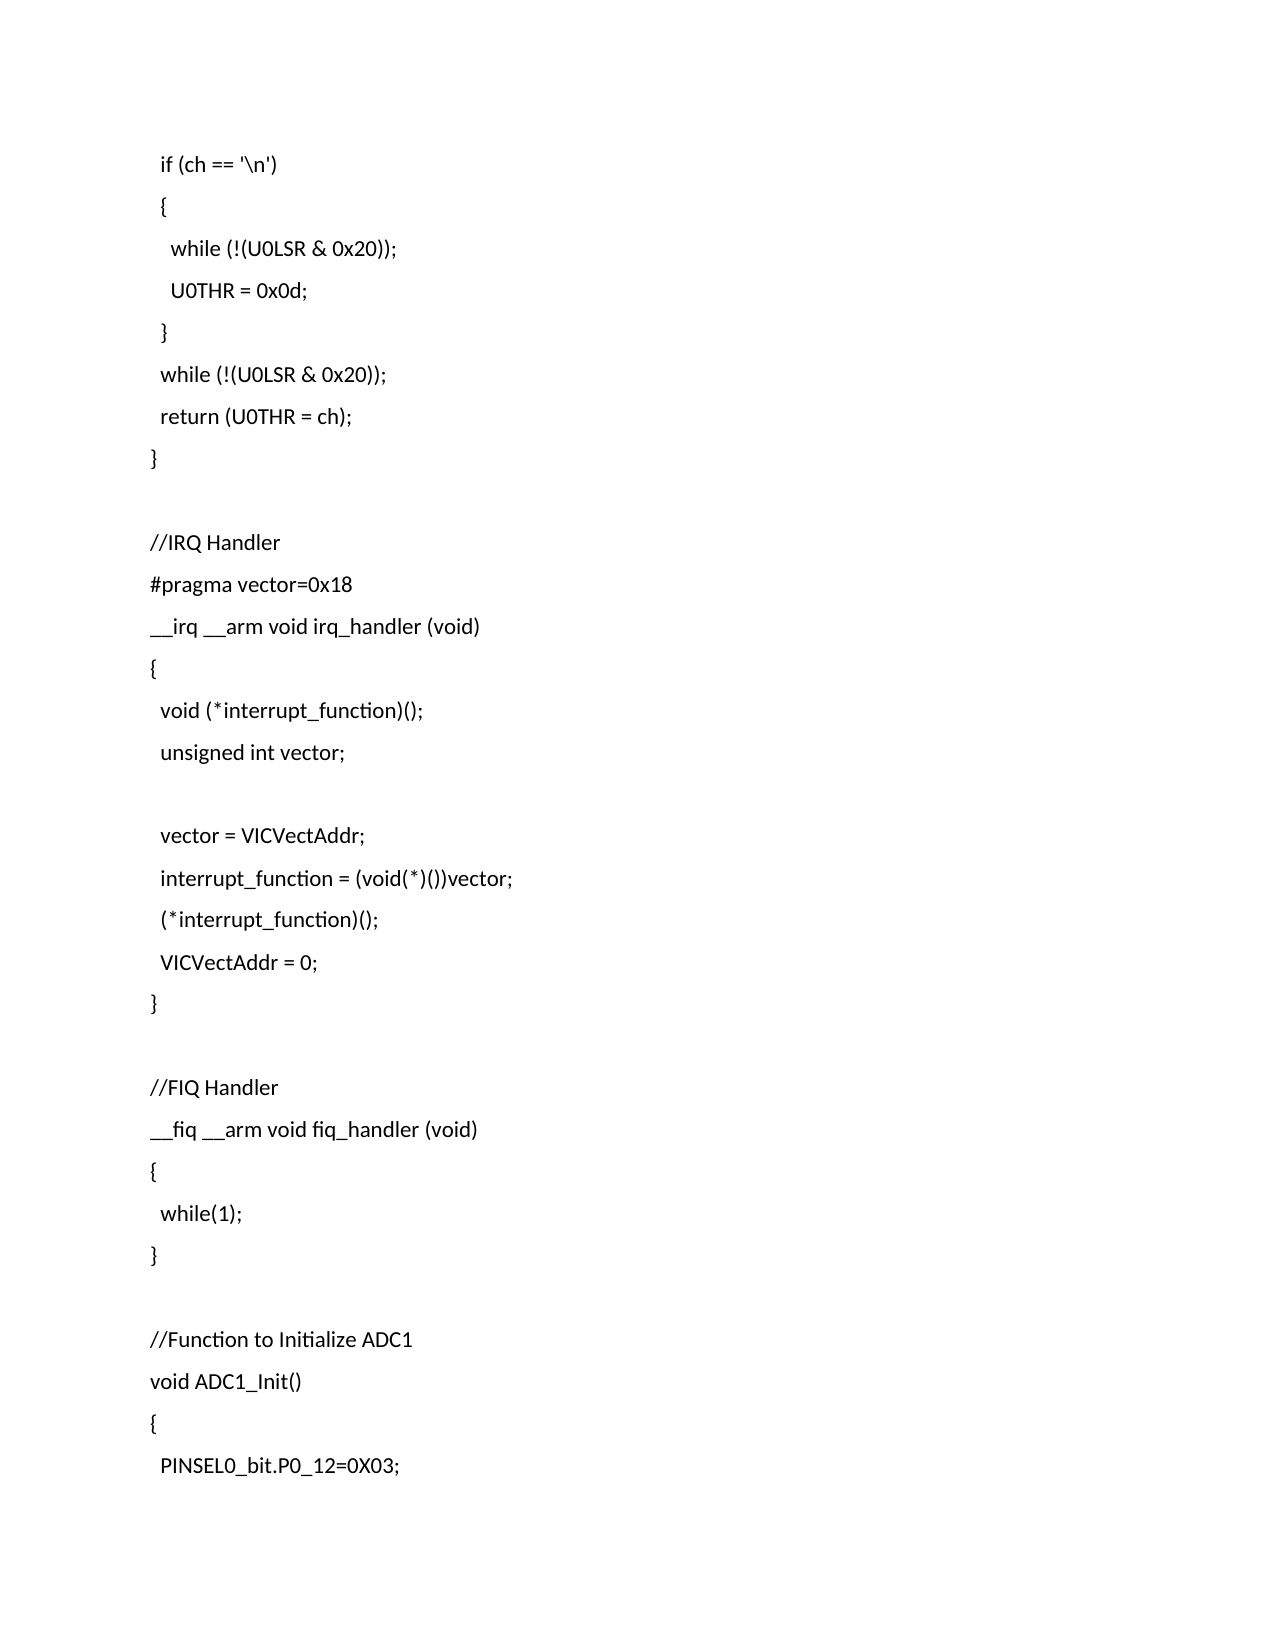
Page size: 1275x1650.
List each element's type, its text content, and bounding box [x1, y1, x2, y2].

text void ADC1_Init() [150, 1367, 1125, 1395]
text vector = VICVectAddr; [150, 822, 1125, 850]
text (*interrupt_function)(); [150, 906, 1125, 934]
text while (!(U0LSR & 0x20)); [150, 360, 1125, 388]
text interrupt_function = (void(*)())vector; [150, 864, 1125, 892]
text { [150, 192, 1125, 220]
text { [150, 1409, 1125, 1437]
text } [150, 318, 1125, 346]
text #pragma vector=0x18 [150, 570, 1125, 598]
text if (ch == '\n') [150, 150, 1125, 178]
text VICVectAddr = 0; [150, 948, 1125, 976]
text unsigned int vector; [150, 738, 1125, 766]
text PINSEL0_bit.P0_12=0X03; [150, 1451, 1125, 1479]
text } [150, 1241, 1125, 1269]
text return (U0THR = ch); [150, 402, 1125, 430]
text U0THR = 0x0d; [150, 276, 1125, 304]
text while (!(U0LSR & 0x20)); [150, 234, 1125, 262]
text //Function to Initialize ADC1 [150, 1325, 1125, 1353]
text } [150, 989, 1125, 1018]
text while(1); [150, 1199, 1125, 1227]
text __fiq __arm void fiq_handler (void) [150, 1116, 1125, 1143]
text void (*interrupt_function)(); [150, 696, 1125, 724]
text { [150, 1157, 1125, 1186]
text { [150, 654, 1125, 682]
text } [150, 444, 1125, 472]
text __irq __arm void irq_handler (void) [150, 612, 1125, 640]
text //IRQ Handler [150, 528, 1125, 556]
text //FIQ Handler [150, 1073, 1125, 1102]
